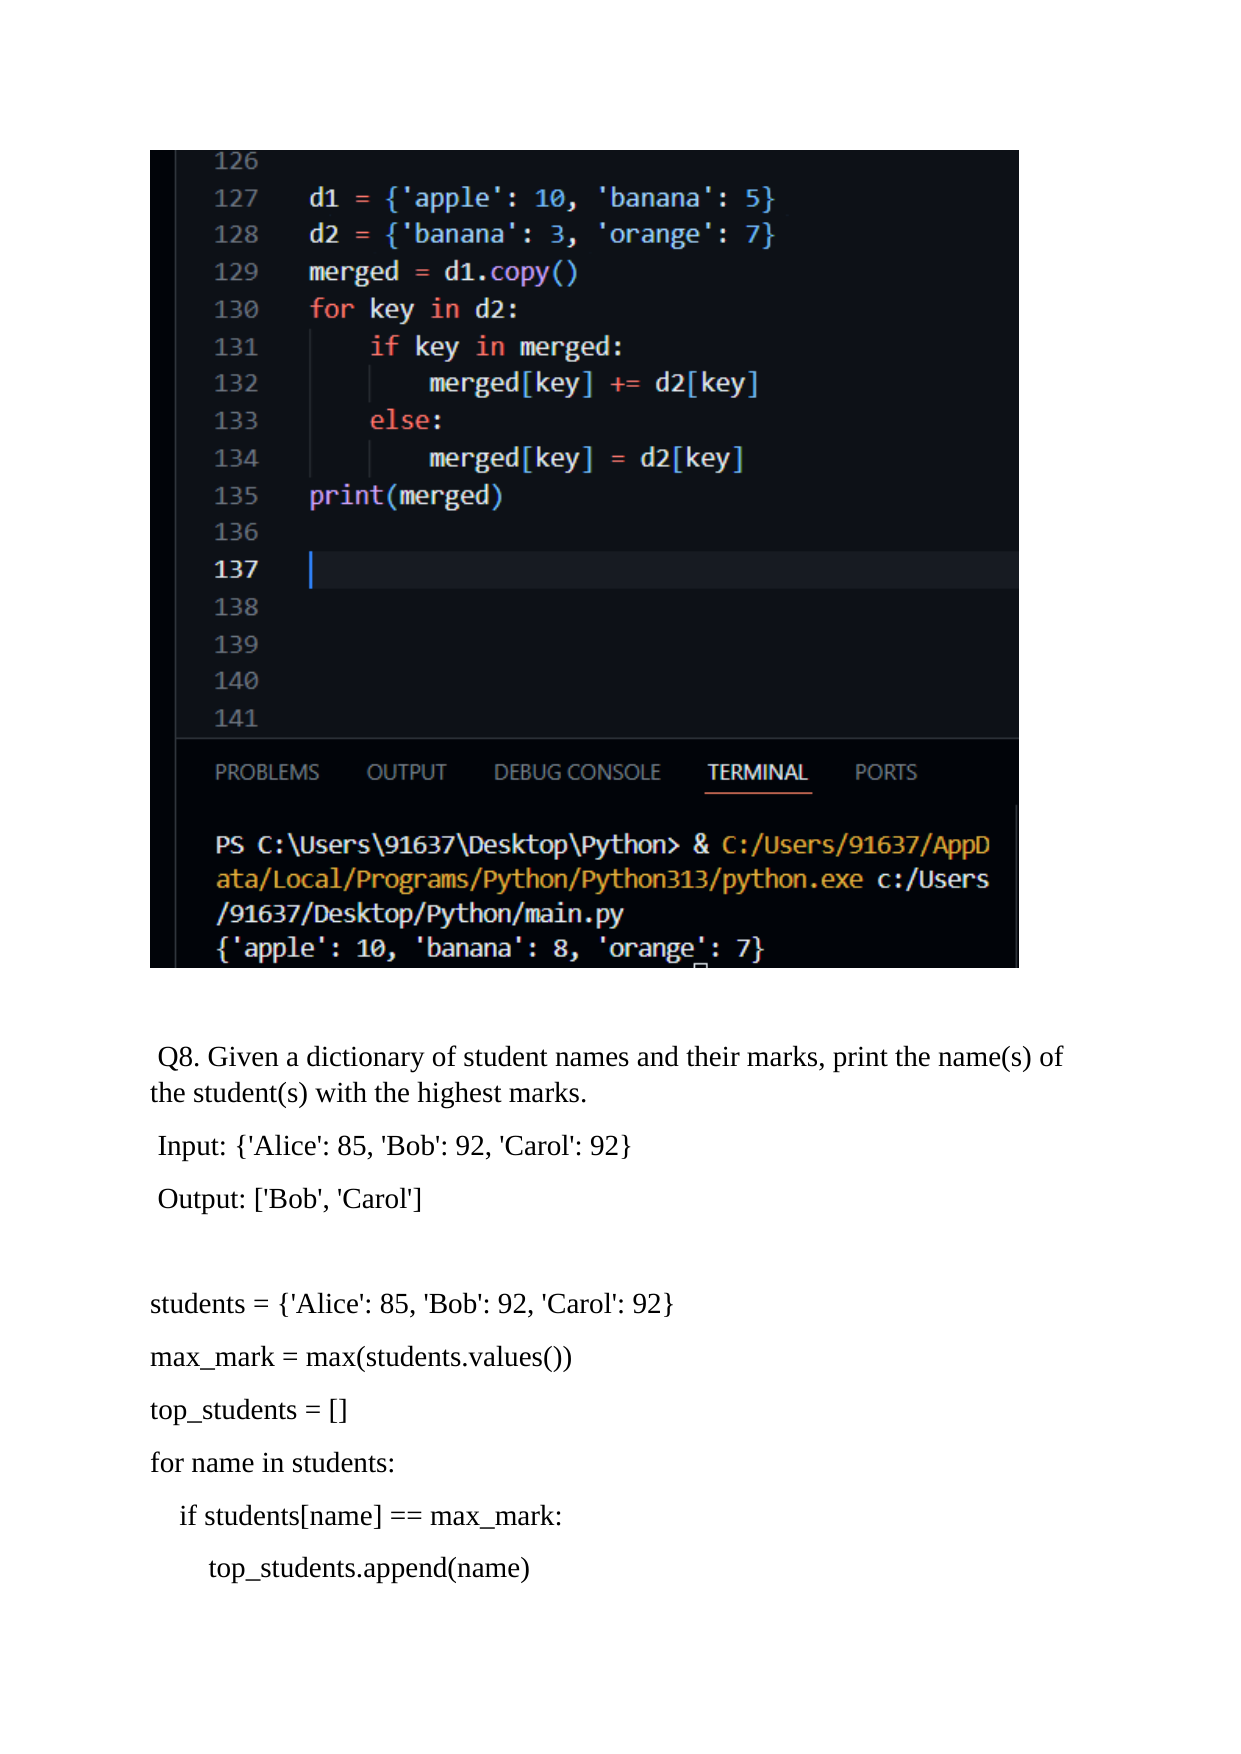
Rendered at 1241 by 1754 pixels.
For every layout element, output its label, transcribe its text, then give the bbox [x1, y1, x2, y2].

picture [150, 150, 1019, 968]
text max_mark = max(students.values()) [150, 1339, 1090, 1373]
text Q8. Given a dictionary of student names and their marks, print the name(s) of the student(s) with the highest marks. [150, 1039, 1090, 1109]
text if students[name] == max_mark: [150, 1498, 1090, 1531]
text top_students = [] [150, 1392, 1090, 1426]
text top_students.append(name) [150, 1551, 1090, 1584]
text students = {'Alice': 85, 'Bob': 92, 'Carol': 92} [150, 1287, 1090, 1320]
text for name in students: [150, 1445, 1090, 1478]
text Input: {'Alice': 85, 'Bob': 92, 'Carol': 92} [150, 1128, 1090, 1162]
text Output: ['Bob', 'Carol'] [150, 1181, 1090, 1214]
